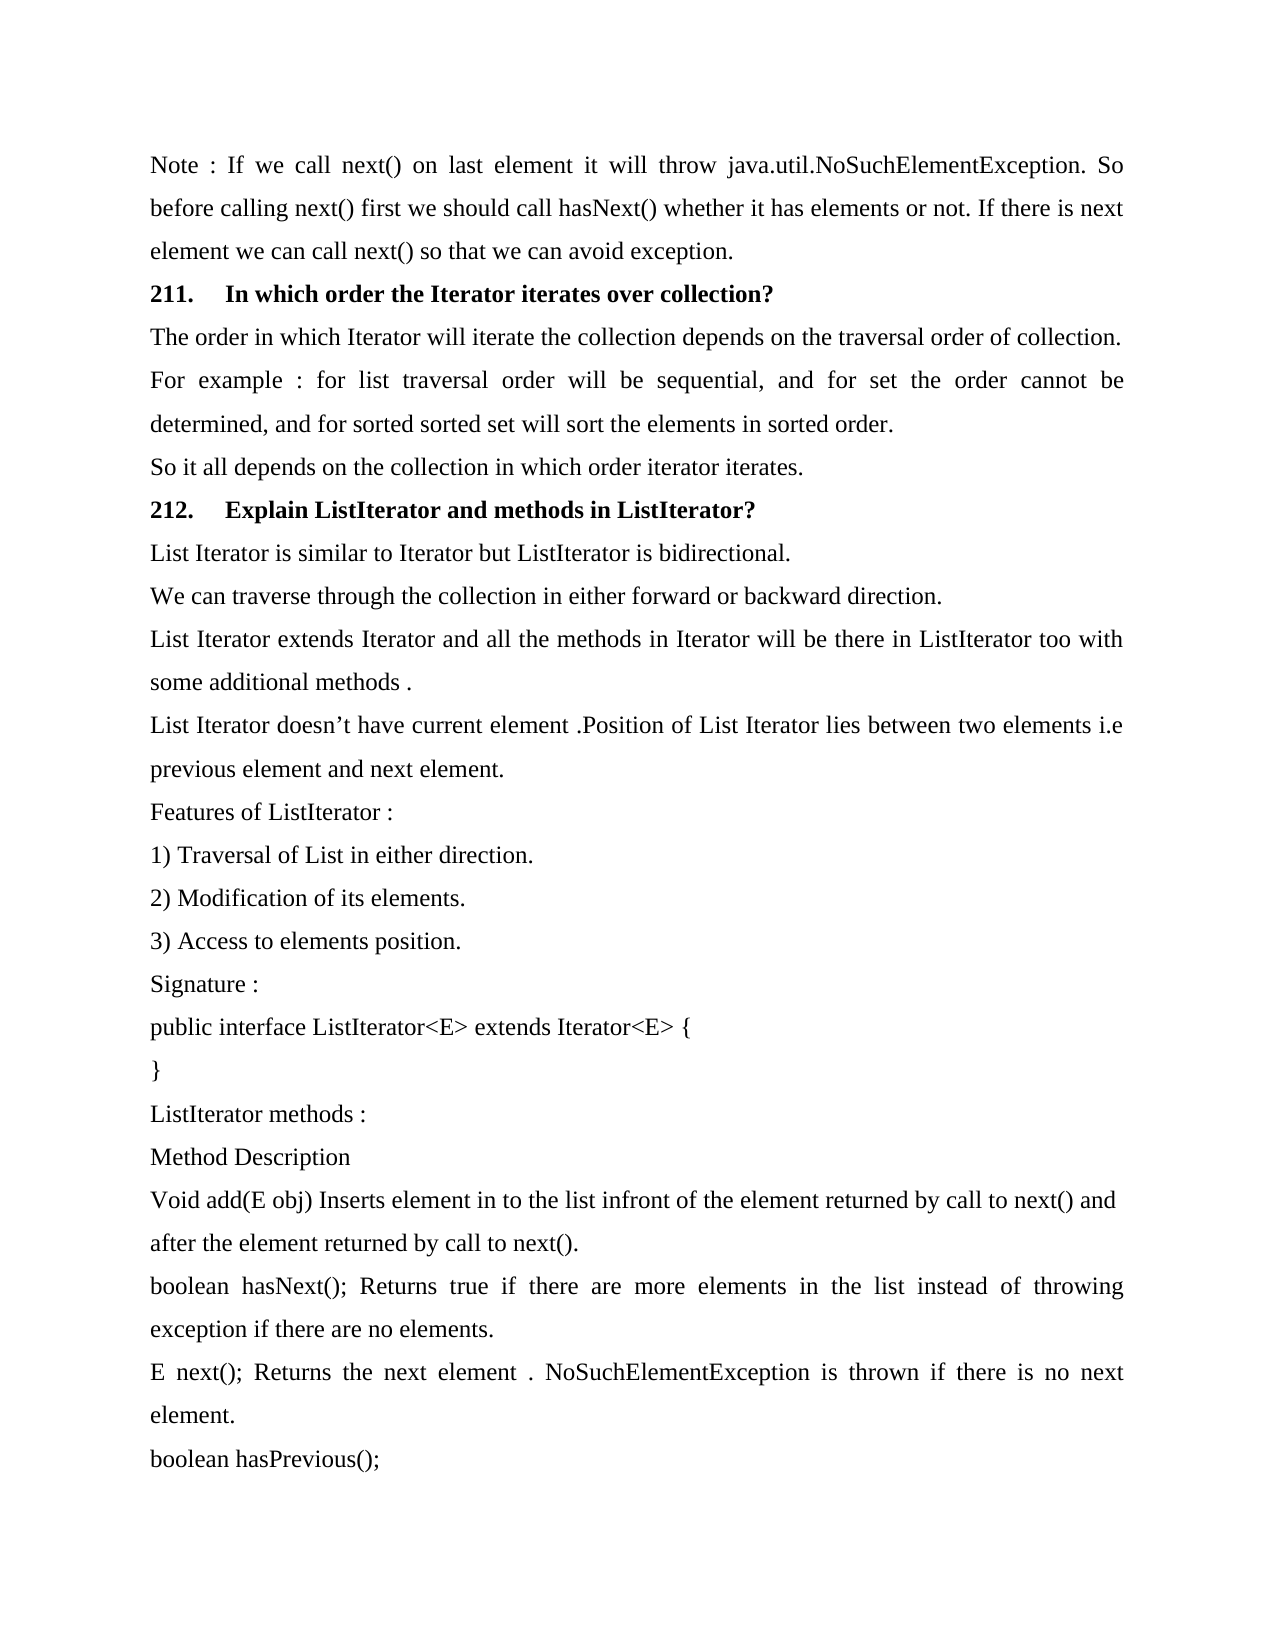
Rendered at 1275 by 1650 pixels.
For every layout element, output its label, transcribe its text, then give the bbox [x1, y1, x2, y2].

text The order in which Iterator will iterate the collection depends on the traversal order of collection. [150, 322, 1125, 351]
text boolean hasNext(); Returns true if there are more elements in the list instead of throwing exception if there are no elements. [150, 1271, 1125, 1343]
text 1) Traversal of List in either direction. [150, 840, 1125, 869]
text List Iterator extends Iterator and all the methods in Iterator will be there in ListIterator too with some additional methods . [150, 624, 1125, 696]
text Features of ListIterator : [150, 797, 1125, 826]
text after the element returned by call to next(). [150, 1228, 1125, 1257]
text boolean hasPrevious(); [150, 1444, 1125, 1472]
text ListIterator methods : [150, 1099, 1125, 1127]
text We can traverse through the collection in either forward or backward direction. [150, 581, 1125, 610]
text Void add(E obj) Inserts element in to the list infront of the element returned by call to next() and [150, 1185, 1125, 1214]
list In which order the Iterator iterates over collection? [150, 279, 1125, 308]
text E next(); Returns the next element . NoSuchElementException is thrown if there is no next element. [150, 1357, 1125, 1429]
text } [150, 1056, 1125, 1084]
text List Iterator doesn’t have current element .Position of List Iterator lies between two elements i.e previous element and next element. [150, 711, 1125, 782]
text Method Description [150, 1142, 1125, 1171]
list Explain ListIterator and methods in ListIterator? [150, 495, 1125, 524]
text 2) Modification of its elements. [150, 883, 1125, 912]
text Note : If we call next() on last element it will throw java.util.NoSuchElementException. So before calling next() first we should call hasNext() whether it has elements or not. If there is next element we can call next() so that we can avoid exception. [150, 150, 1125, 265]
text So it all depends on the collection in which order iterator iterates. [150, 452, 1125, 481]
text For example : for list traversal order will be sequential, and for set the order cannot be determined, and for sorted sorted set will sort the elements in sorted order. [150, 366, 1125, 437]
text Signature : [150, 969, 1125, 998]
text 3) Access to elements position. [150, 926, 1125, 955]
text public interface ListIterator<E> extends Iterator<E> { [150, 1012, 1125, 1041]
text List Iterator is similar to Iterator but ListIterator is bidirectional. [150, 538, 1125, 567]
